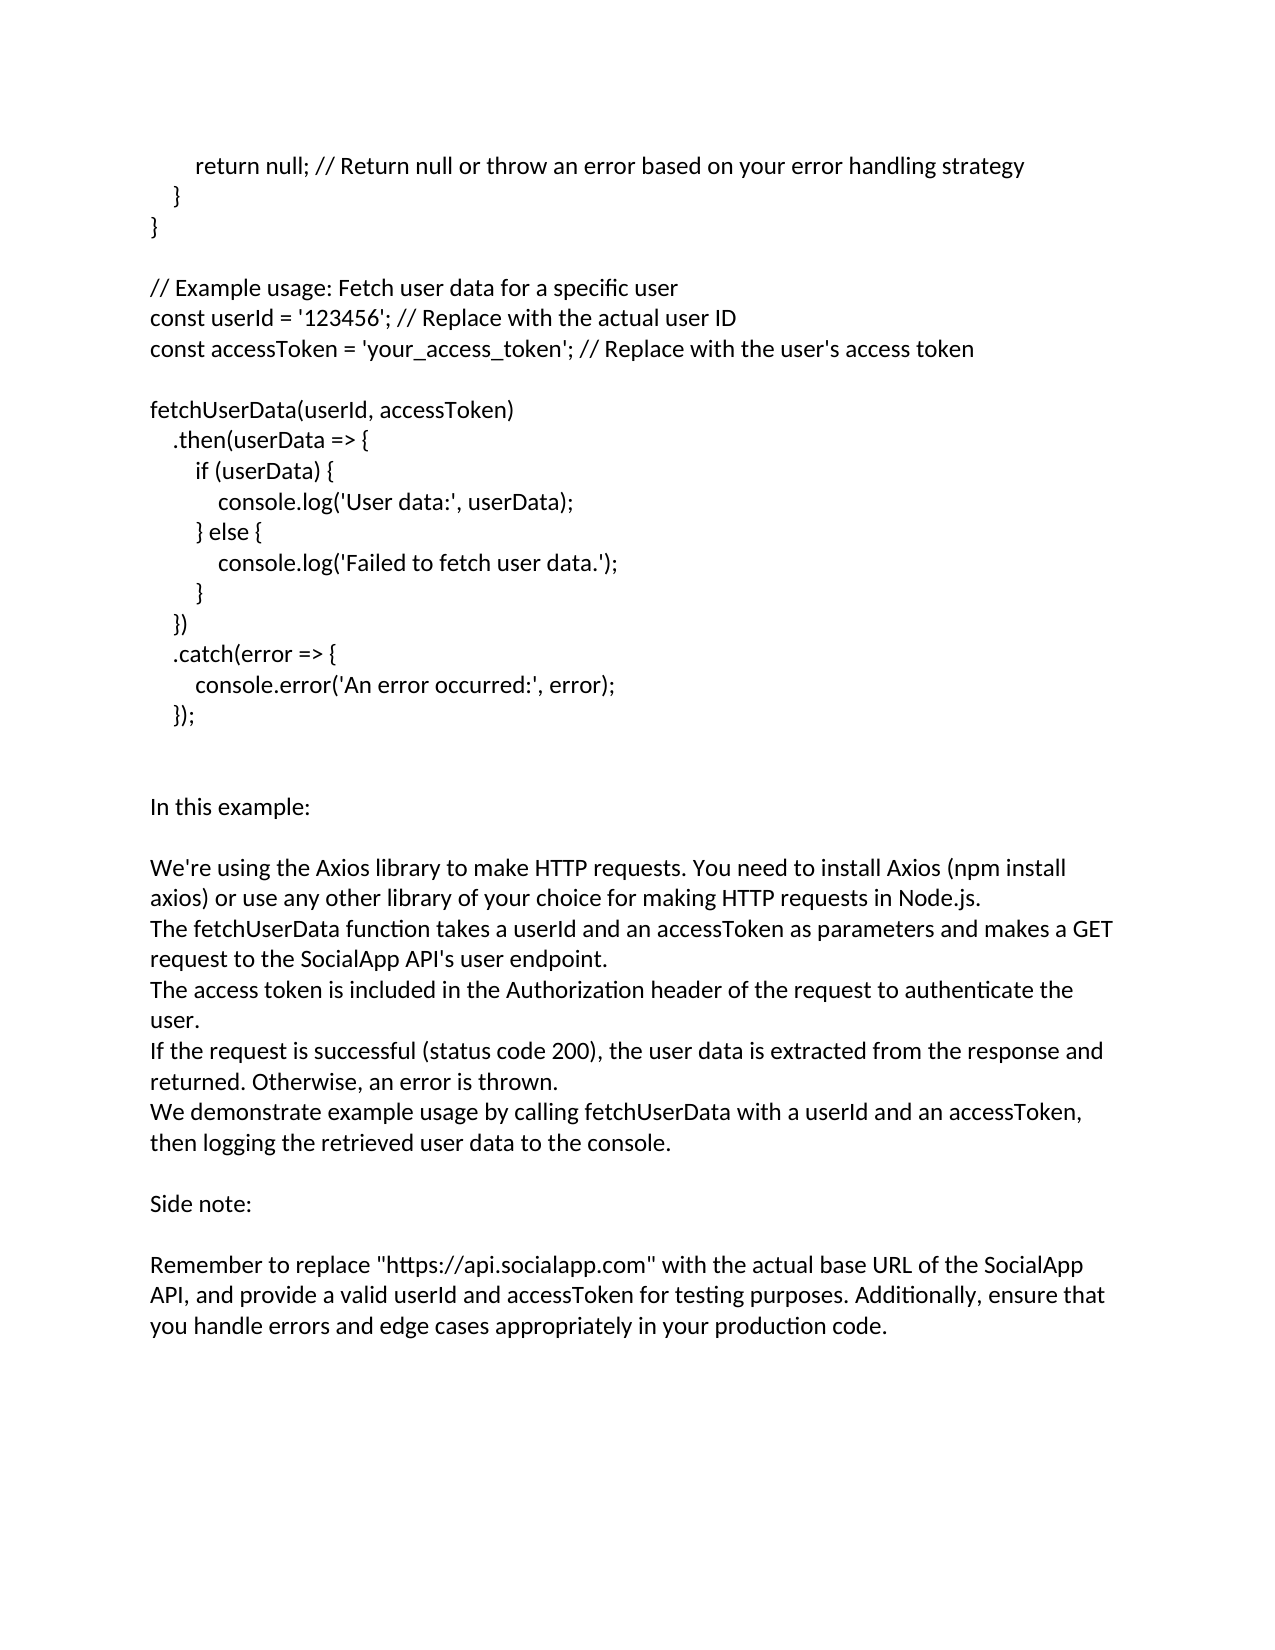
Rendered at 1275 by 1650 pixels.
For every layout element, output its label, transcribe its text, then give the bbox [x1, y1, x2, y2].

text fetchUserData(userId, accessToken) [150, 394, 1125, 425]
text console.log('Failed to fetch user data.'); [150, 547, 1125, 577]
text We're using the Axios library to make HTTP requests. You need to install Axios (npm install axios) or use any other library of your choice for making HTTP requests in Node.js. [150, 852, 1125, 913]
text Side note: [150, 1188, 1125, 1218]
text const accessToken = 'your_access_token'; // Replace with the user's access token [150, 333, 1125, 364]
text In this example: [150, 791, 1125, 821]
text const userId = '123456'; // Replace with the actual user ID [150, 303, 1125, 333]
text if (userData) { [150, 455, 1125, 486]
text }) [150, 608, 1125, 638]
text } else { [150, 516, 1125, 547]
text return null; // Return null or throw an error based on your error handling strategy [150, 150, 1125, 181]
text Remember to replace "https://api.socialapp.com" with the actual base URL of the SocialApp API, and provide a valid userId and accessToken for testing purposes. Additionally, ensure that you handle errors and edge cases appropriately in your production code. [150, 1249, 1125, 1340]
text If the request is successful (status code 200), the user data is extracted from the response and returned. Otherwise, an error is thrown. [150, 1035, 1125, 1096]
text // Example usage: Fetch user data for a specific user [150, 272, 1125, 303]
text console.log('User data:', userData); [150, 486, 1125, 516]
text } [150, 211, 1125, 242]
text We demonstrate example usage by calling fetchUserData with a userId and an accessToken, then logging the retrieved user data to the console. [150, 1096, 1125, 1157]
text }); [150, 699, 1125, 730]
text } [150, 577, 1125, 608]
text .catch(error => { [150, 638, 1125, 669]
text .then(userData => { [150, 425, 1125, 455]
text } [150, 181, 1125, 211]
text console.error('An error occurred:', error); [150, 669, 1125, 699]
text The access token is included in the Authorization header of the request to authenticate the user. [150, 974, 1125, 1035]
text The fetchUserData function takes a userId and an accessToken as parameters and makes a GET request to the SocialApp API's user endpoint. [150, 913, 1125, 974]
